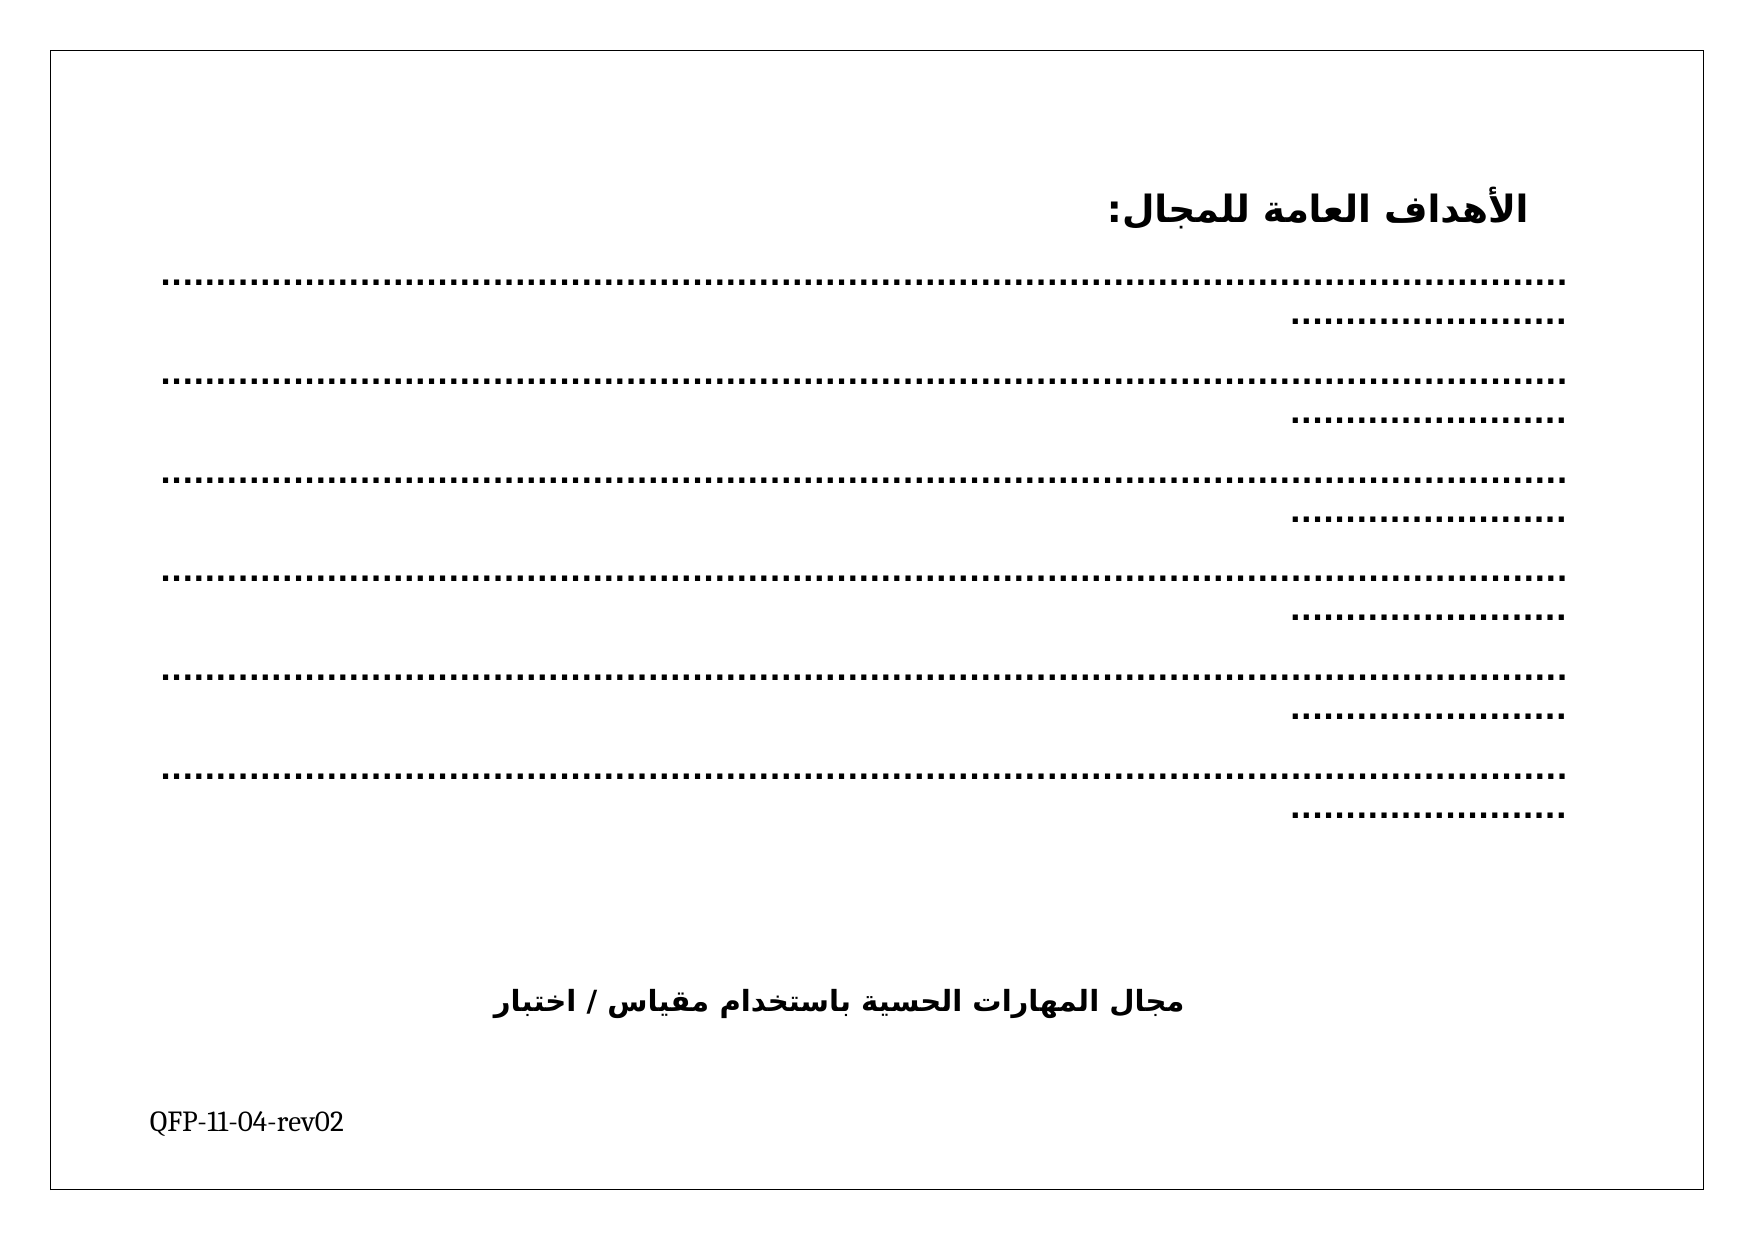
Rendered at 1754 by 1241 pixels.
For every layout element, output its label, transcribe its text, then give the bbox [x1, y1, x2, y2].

list مجال المهارات الحسية باستخدام مقياس / اختبار [150, 984, 1529, 1018]
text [150, 258, 1566, 331]
list الأهداف العامة للمجال: [150, 187, 1529, 231]
